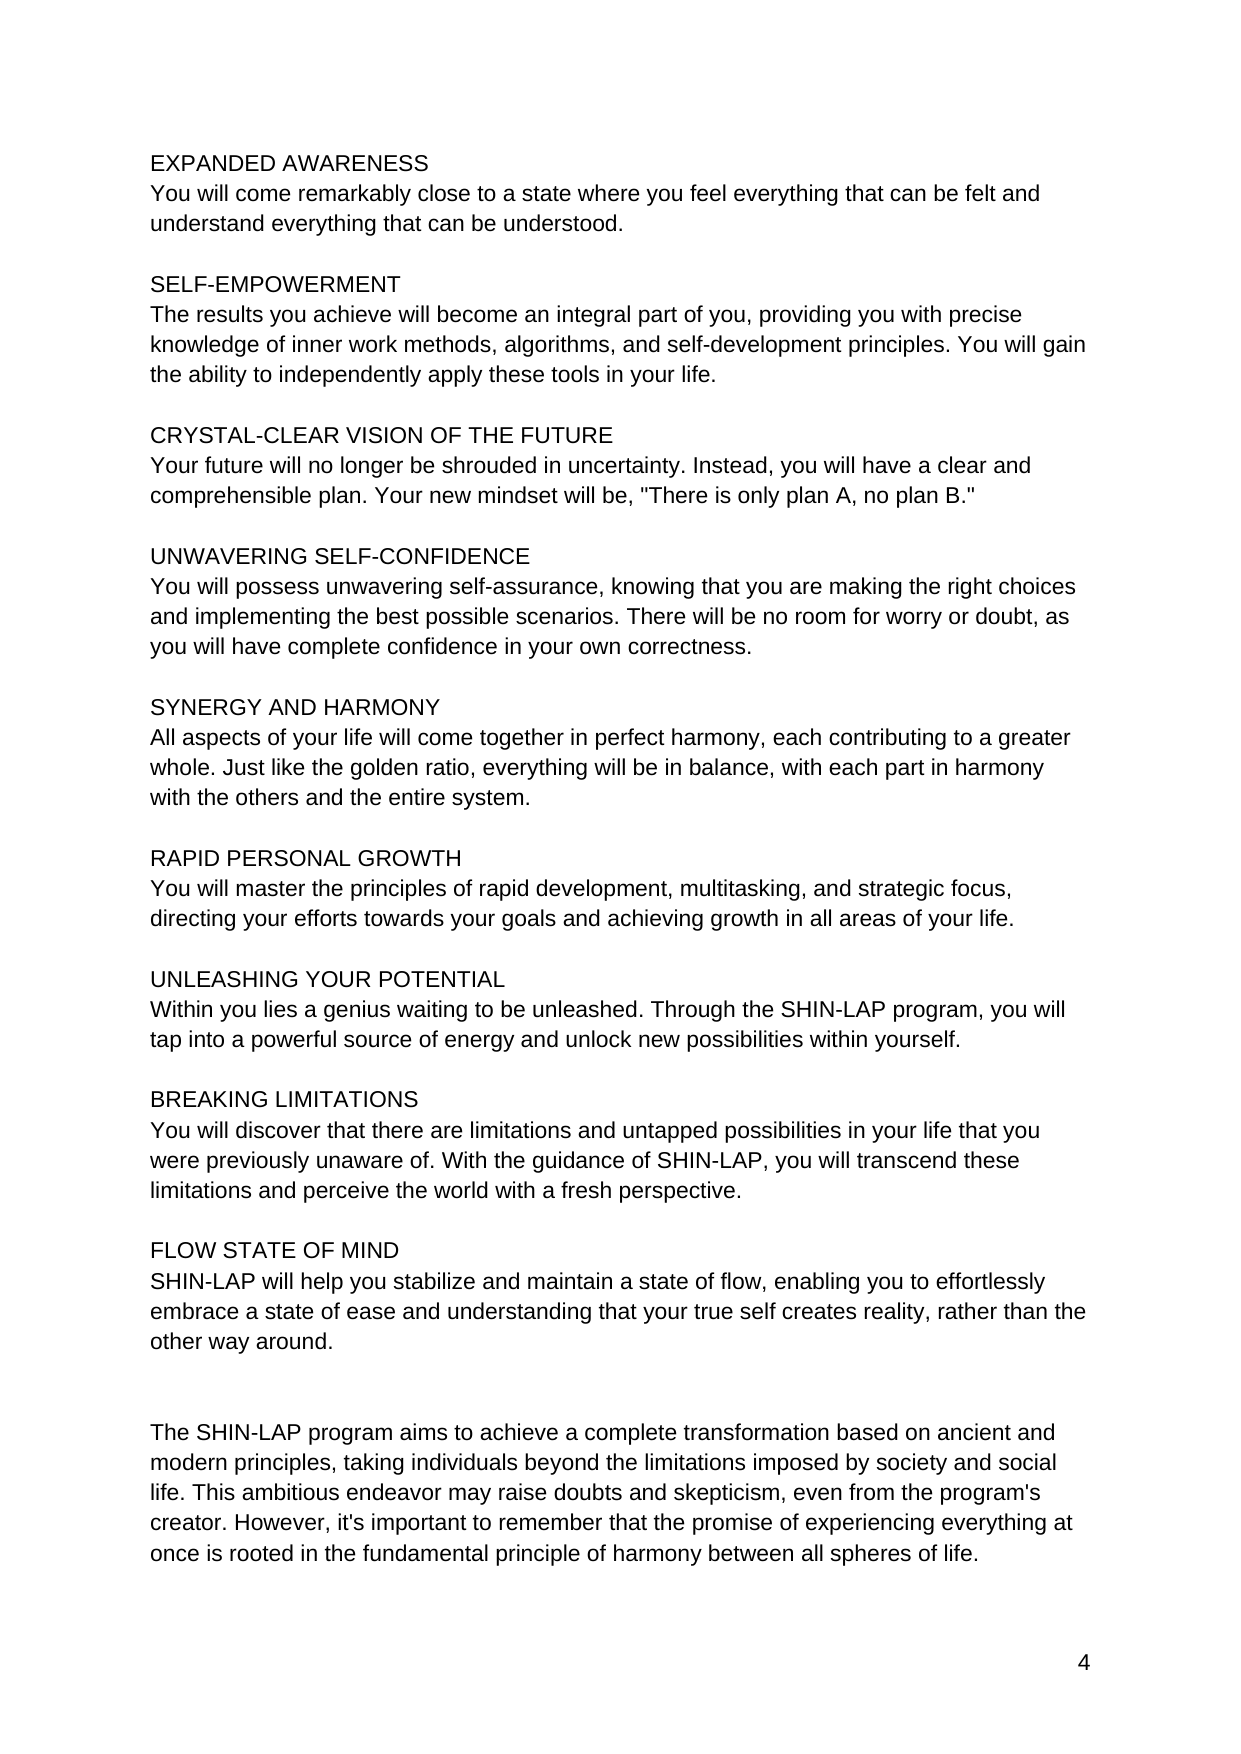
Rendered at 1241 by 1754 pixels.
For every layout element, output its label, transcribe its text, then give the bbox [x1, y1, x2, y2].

text You will come remarkably close to a state where you feel everything that can be felt and understand everything that can be understood. [150, 180, 1090, 237]
text All aspects of your life will come together in perfect harmony, each contributing to a greater whole. Just like the golden ratio, everything will be in balance, with each part in harmony with the others and the entire system. [150, 724, 1090, 811]
text BREAKING LIMITATIONS [150, 1086, 1090, 1113]
text Your future will no longer be shrouded in uncertainty. Instead, you will have a clear and comprehensible plan. Your new mindset will be, "There is only plan A, no plan B." [150, 452, 1090, 509]
text RAPID PERSONAL GROWTH [150, 845, 1090, 871]
text SYNERGY AND HARMONY [150, 694, 1090, 720]
text You will possess unwavering self-assurance, knowing that you are making the right choices and implementing the best possible scenarios. There will be no room for worry or doubt, as you will have complete confidence in your own correctness. [150, 573, 1090, 660]
text EXPANDED AWARENESS [150, 150, 1090, 176]
text UNWAVERING SELF-CONFIDENCE [150, 543, 1090, 569]
text SELF-EMPOWERMENT [150, 271, 1090, 297]
text CRYSTAL-CLEAR VISION OF THE FUTURE [150, 422, 1090, 448]
text FLOW STATE OF MIND [150, 1237, 1090, 1264]
text You will master the principles of rapid development, multitasking, and strategic focus, directing your efforts towards your goals and achieving growth in all areas of your life. [150, 875, 1090, 932]
text The SHIN-LAP program aims to achieve a complete transformation based on ancient and modern principles, taking individuals beyond the limitations imposed by society and social life. This ambitious endeavor may raise doubts and skepticism, even from the program's creator. However, it's important to remember that the promise of experiencing everything at once is rooted in the fundamental principle of harmony between all spheres of life. [150, 1419, 1090, 1566]
text SHIN-LAP will help you stabilize and maintain a state of flow, enabling you to effortlessly embrace a state of ease and understanding that your true self creates reality, rather than the other way around. [150, 1268, 1090, 1354]
text Within you lies a genius waiting to be unleashed. Through the SHIN-LAP program, you will tap into a powerful source of energy and unlock new possibilities within yourself. [150, 996, 1090, 1052]
text You will discover that there are limitations and untapped possibilities in your life that you were previously unaware of. With the guidance of SHIN-LAP, you will transcend these limitations and perceive the world with a fresh perspective. [150, 1117, 1090, 1203]
text The results you achieve will become an integral part of you, providing you with precise knowledge of inner work methods, algorithms, and self-development principles. You will gain the ability to independently apply these tools in your life. [150, 301, 1090, 388]
text UNLEASHING YOUR POTENTIAL [150, 966, 1090, 992]
